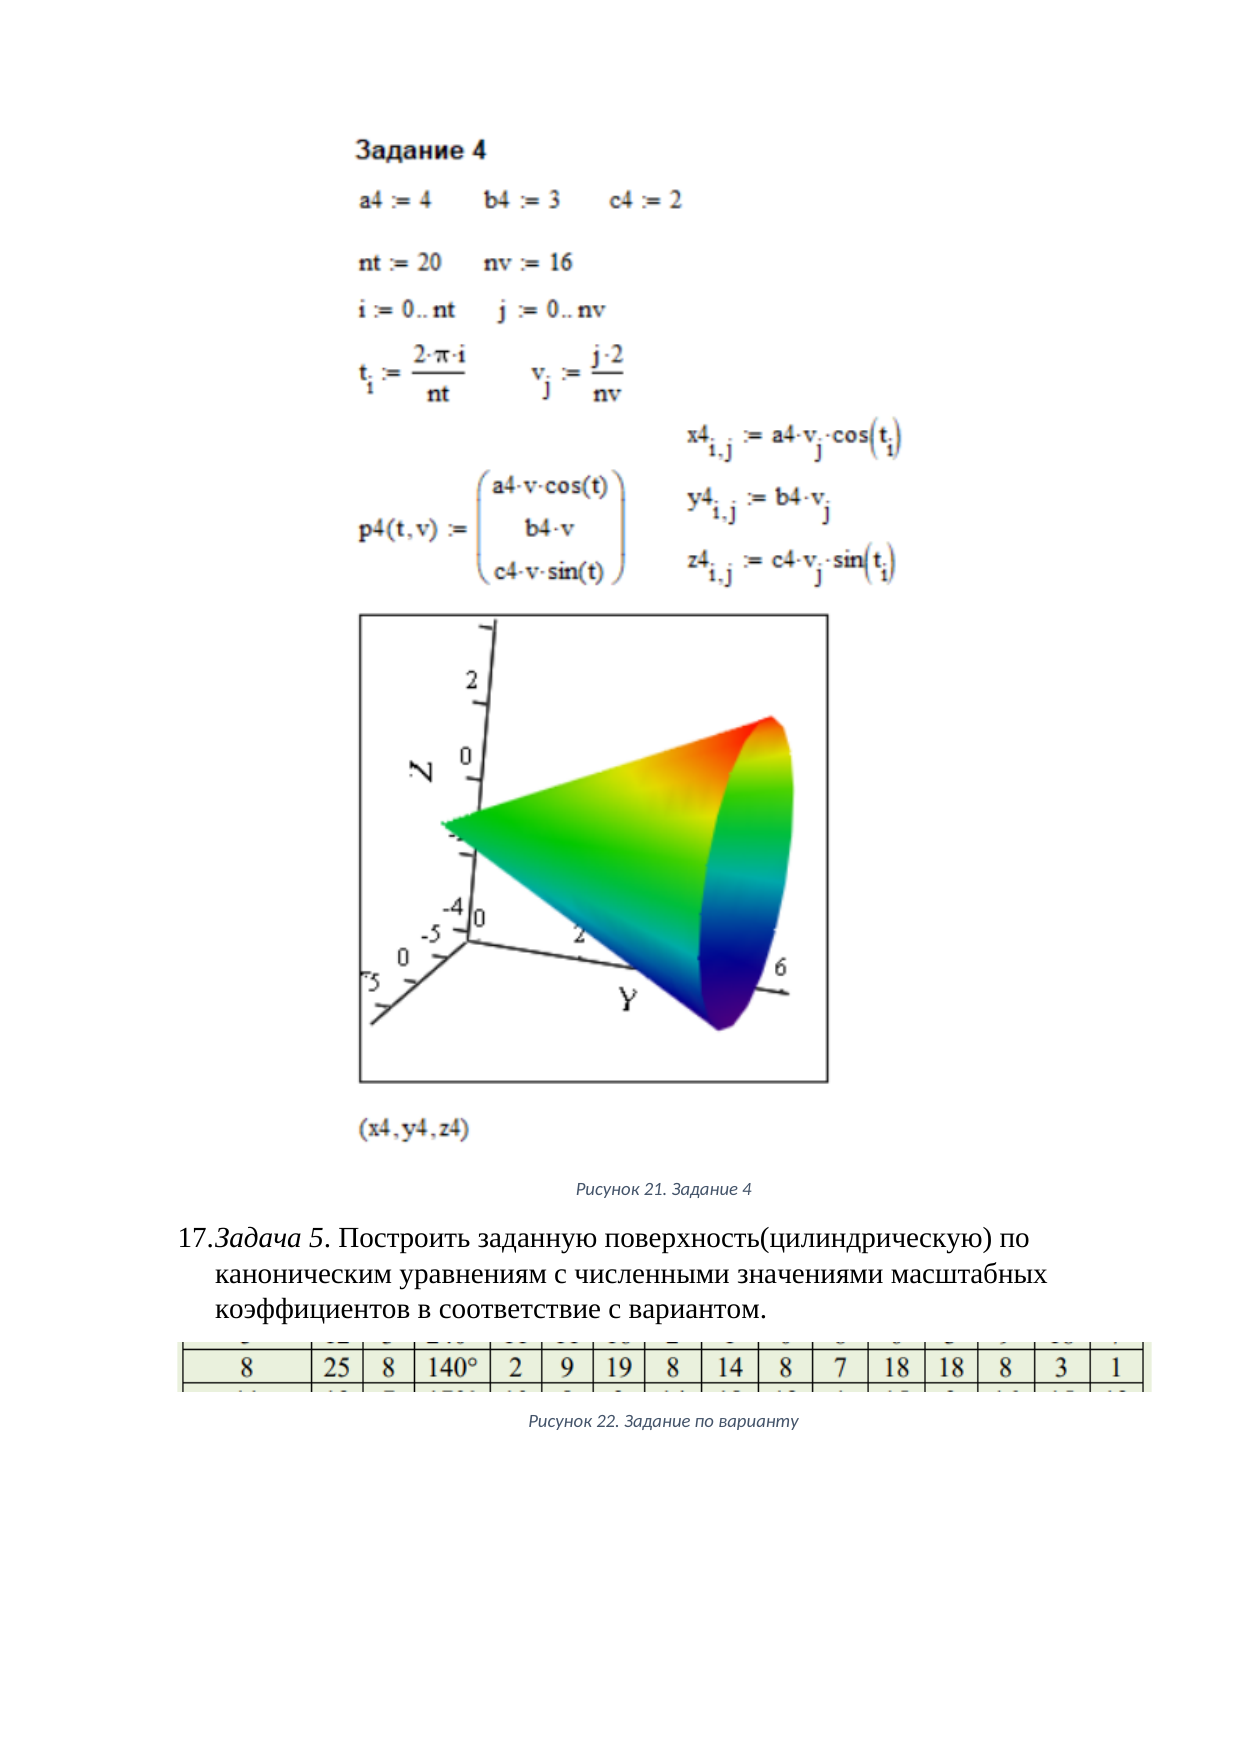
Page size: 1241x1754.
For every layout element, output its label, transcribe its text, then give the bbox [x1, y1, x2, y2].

text Рисунок 21. Задание 4 [177, 1177, 1152, 1200]
list Задача 5. Построить заданную поверхность(цилиндрическую) по каноническим уравнениям с численными значениями масштабных коэффициентов в соответствие с вариантом. [177, 1221, 1152, 1324]
text Рисунок 22. Задание по варианту [177, 1409, 1152, 1432]
picture [177, 1342, 1152, 1392]
picture [336, 118, 993, 1159]
